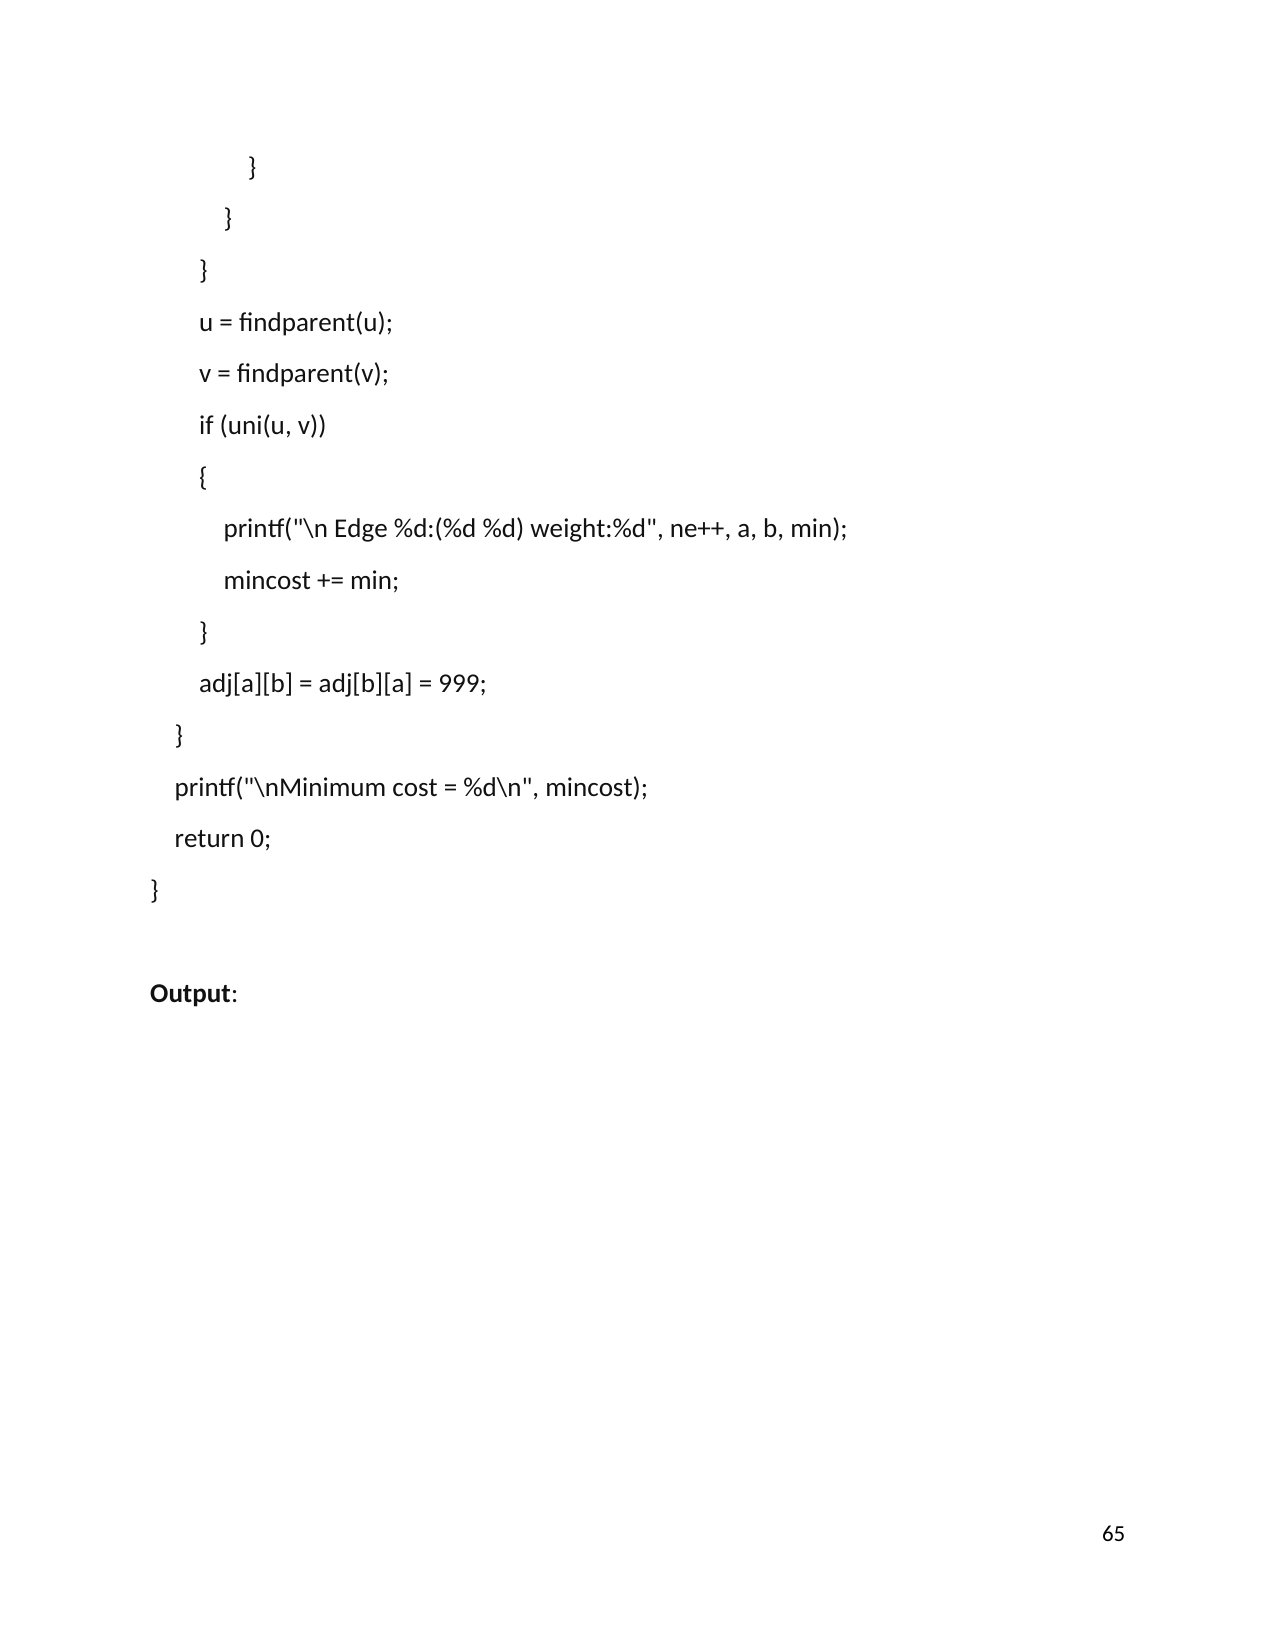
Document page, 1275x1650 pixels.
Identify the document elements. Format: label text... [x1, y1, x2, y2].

text } [150, 202, 1125, 235]
text Output: [150, 977, 1125, 1010]
text } [150, 253, 1125, 286]
text } [150, 150, 1125, 183]
text } [150, 718, 1125, 751]
text } [150, 873, 1125, 906]
text if (uni(u, v)) [150, 408, 1125, 441]
text mincost += min; [150, 563, 1125, 596]
text return 0; [150, 822, 1125, 855]
text printf("\n Edge %d:(%d %d) weight:%d", ne++, a, b, min); [150, 512, 1125, 545]
text adj[a][b] = adj[b][a] = 999; [150, 667, 1125, 700]
text { [150, 460, 1125, 493]
text printf("\nMinimum cost = %d\n", mincost); [150, 770, 1125, 803]
text v = findparent(v); [150, 357, 1125, 390]
text u = findparent(u); [150, 305, 1125, 338]
text } [150, 615, 1125, 648]
